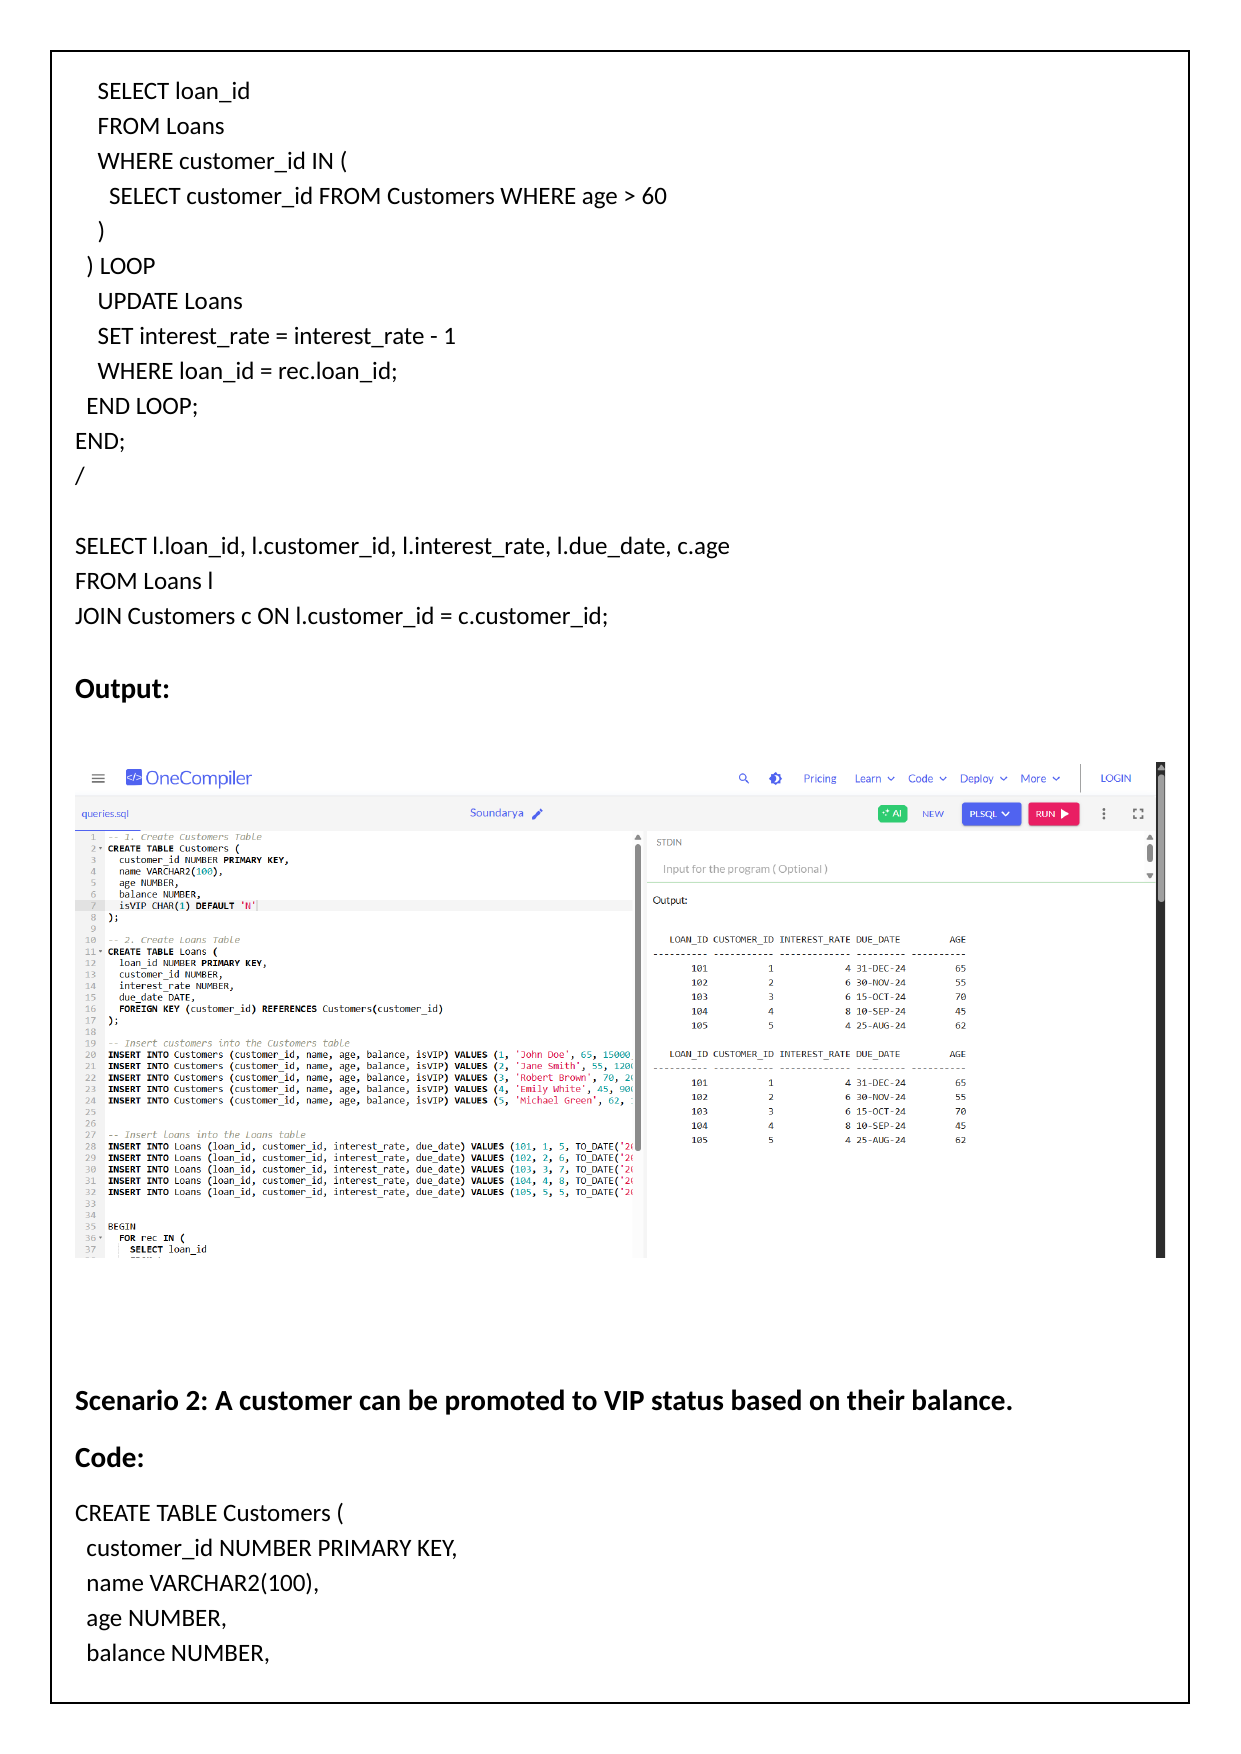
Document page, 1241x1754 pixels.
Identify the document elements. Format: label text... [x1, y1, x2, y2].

text JOIN Customers c ON l.customer_id = c.customer_id; [75, 600, 1165, 631]
text FROM Loans [75, 110, 1165, 141]
text / [75, 460, 1165, 491]
text SET interest_rate = interest_rate - 1 [75, 320, 1165, 351]
text SELECT loan_id [75, 75, 1165, 106]
text END LOOP; [75, 390, 1165, 421]
text CREATE TABLE Customers ( [75, 1497, 1165, 1527]
text END; [75, 425, 1165, 456]
text Scenario 2: A customer can be promoted to VIP status based on their balance. [75, 1382, 1165, 1417]
text name VARCHAR2(100), [75, 1567, 1165, 1597]
text WHERE customer_id IN ( [75, 145, 1165, 176]
text Code: [75, 1439, 1165, 1475]
text SELECT l.loan_id, l.customer_id, l.interest_rate, l.due_date, c.age [75, 530, 1165, 561]
text Output: [75, 670, 1165, 706]
text WHERE loan_id = rec.loan_id; [75, 355, 1165, 386]
text ) LOOP [75, 250, 1165, 281]
text ) [75, 215, 1165, 246]
text UPDATE Loans [75, 285, 1165, 316]
text balance NUMBER, [75, 1637, 1165, 1667]
picture [75, 762, 1166, 1258]
text age NUMBER, [75, 1602, 1165, 1632]
text FROM Loans l [75, 565, 1165, 596]
text customer_id NUMBER PRIMARY KEY, [75, 1532, 1165, 1562]
text SELECT customer_id FROM Customers WHERE age > 60 [75, 180, 1165, 211]
